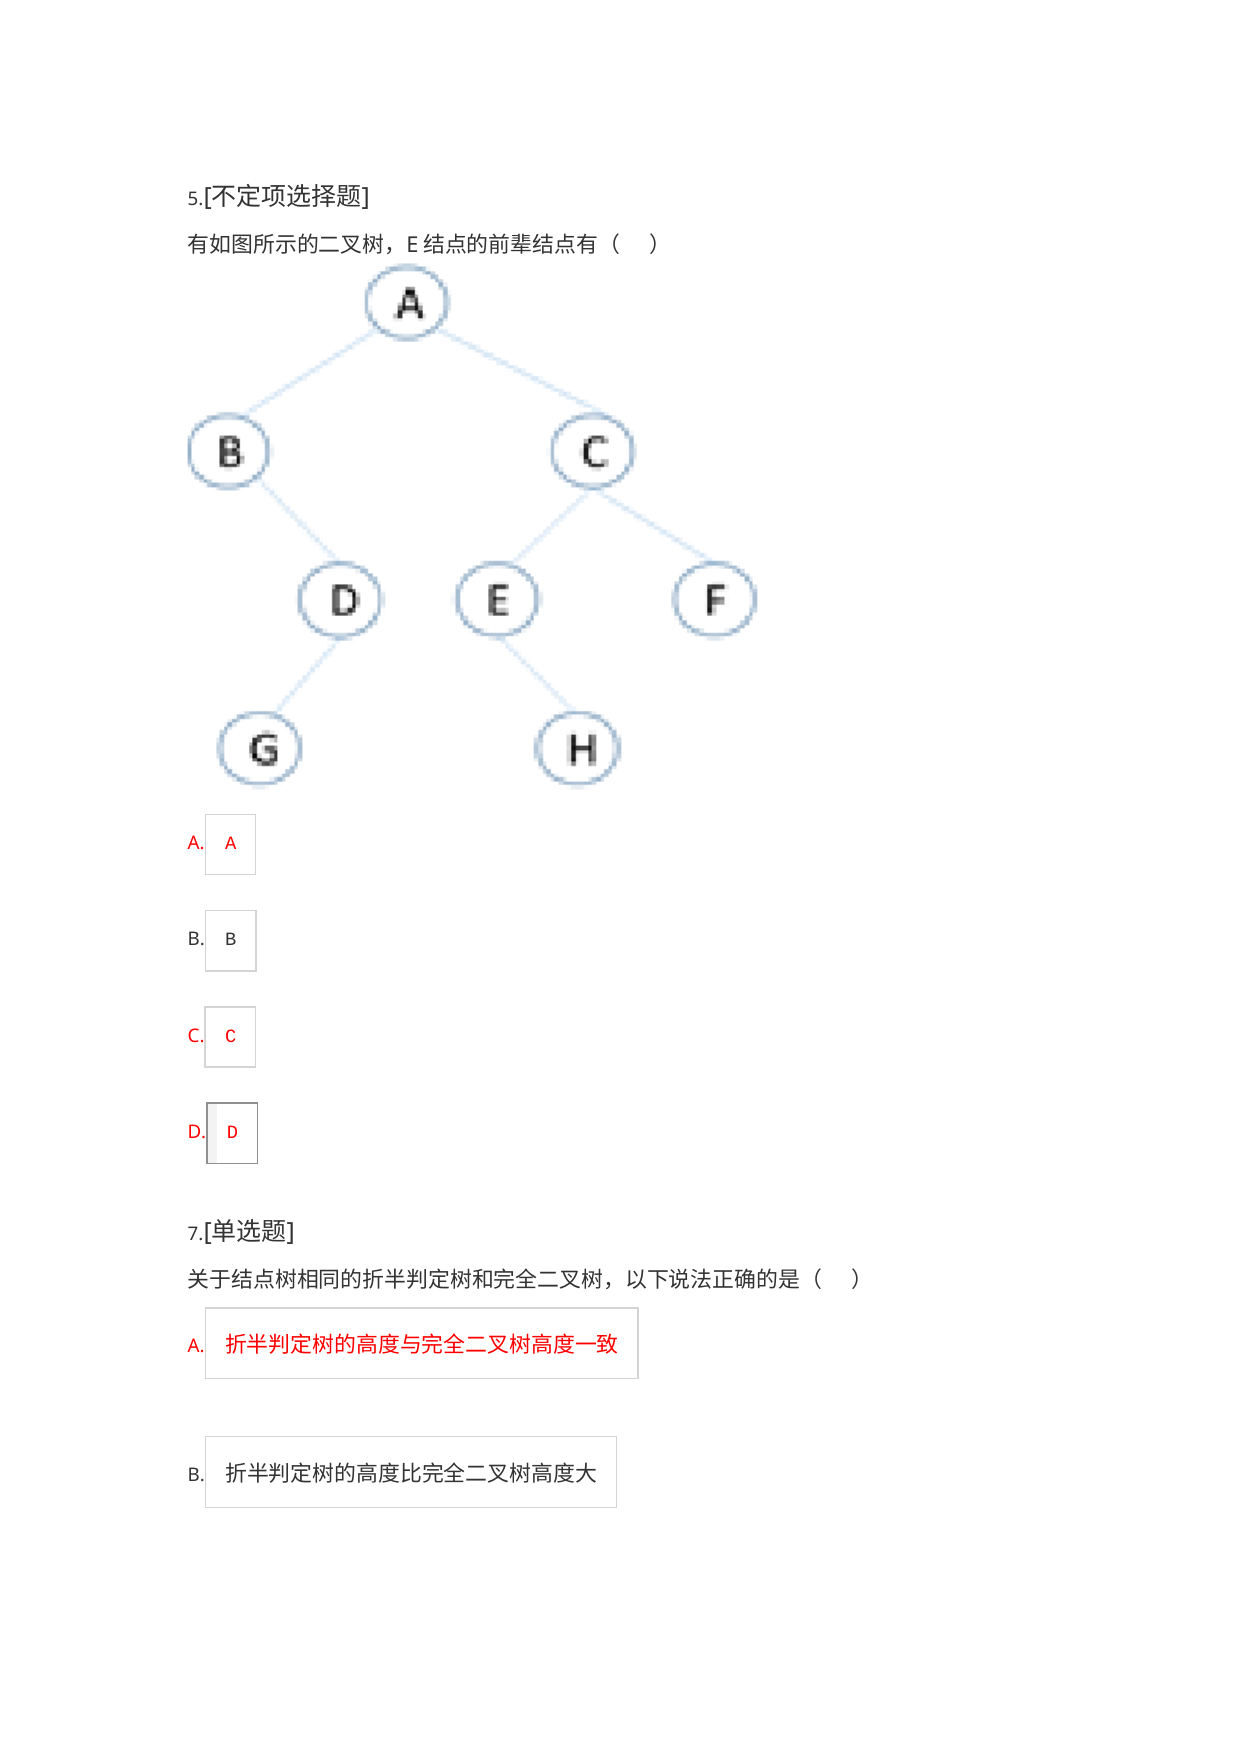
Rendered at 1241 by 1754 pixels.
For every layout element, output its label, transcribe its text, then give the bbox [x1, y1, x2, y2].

text B.折半判定树的高度比完全二叉树高度大 [187, 1423, 1053, 1521]
text B.B [187, 908, 1053, 973]
text C.C [187, 1004, 1053, 1069]
text A.A [187, 812, 1053, 877]
text D.D [187, 1101, 1053, 1166]
text A.折半判定树的高度与完全二叉树高度一致 [187, 1294, 1053, 1392]
picture [187, 259, 770, 807]
text 7.[单选题] [187, 1197, 1053, 1262]
text 有如图所示的二叉树，E结点的前辈结点有（ ） [187, 227, 1053, 259]
text 关于结点树相同的折半判定树和完全二叉树，以下说法正确的是（ ） [187, 1262, 1053, 1294]
text 5.[不定项选择题] [187, 162, 1053, 227]
